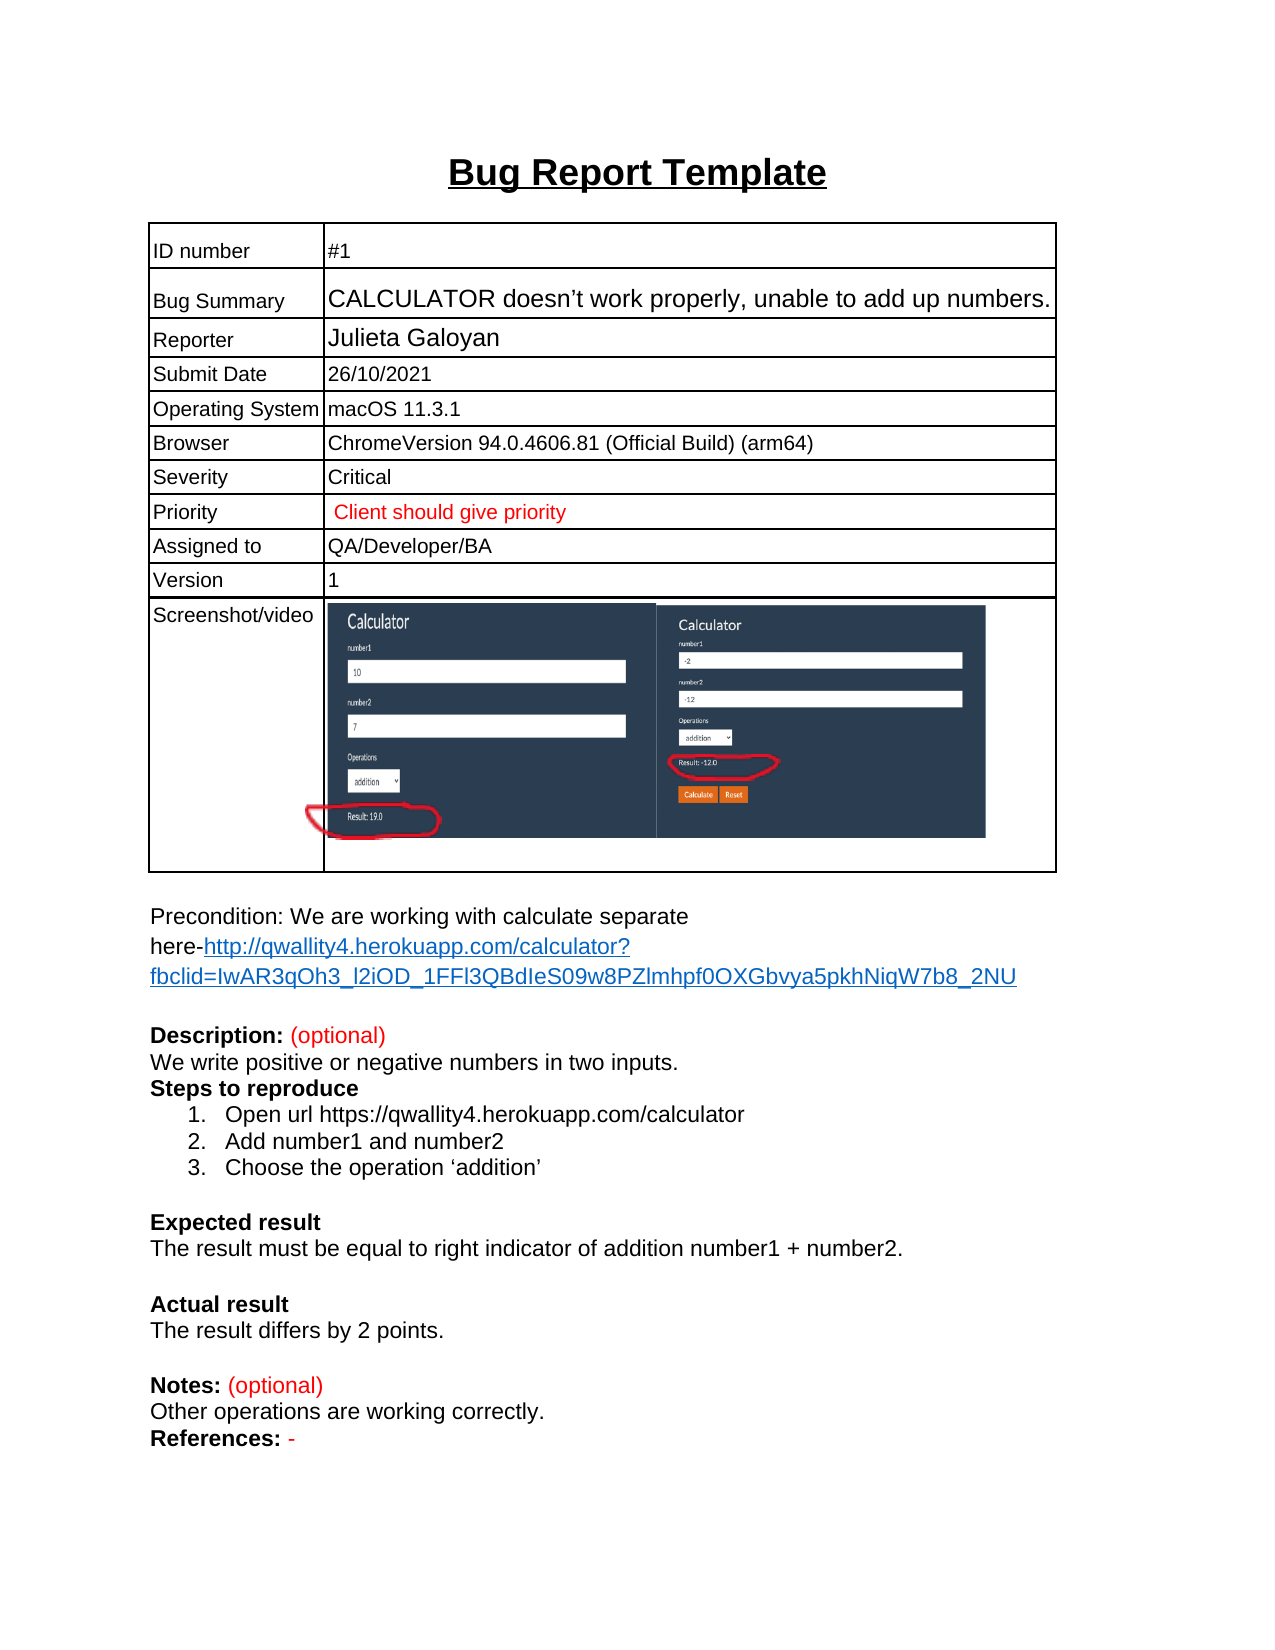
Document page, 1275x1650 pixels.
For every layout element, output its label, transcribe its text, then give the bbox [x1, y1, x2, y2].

table_cell Reporter [150, 319, 323, 356]
text The result differs by 2 points. [150, 1317, 1125, 1343]
table_cell Critical [325, 461, 1055, 493]
text Description: (optional) [150, 1022, 1125, 1048]
text Notes: (optional) [150, 1372, 1125, 1398]
text Other operations are working correctly. [150, 1398, 1125, 1425]
table_cell Severity [150, 461, 323, 493]
list Open url https://qwallity4.herokuapp.com/calculator [187, 1101, 1125, 1128]
table_cell CALCULATOR doesn’t work properly, unable to add up numbers. [325, 269, 1055, 317]
picture [305, 602, 986, 840]
text Bug Report Template [150, 150, 1125, 193]
text The result must be equal to right indicator of addition number1 + number2. [150, 1235, 1125, 1262]
table_cell Assigned to [150, 530, 323, 562]
table_cell 1 [325, 564, 1055, 596]
table_cell Version [150, 564, 323, 596]
table_cell Client should give priority [325, 495, 1055, 528]
list Add number1 and number2 [187, 1128, 1125, 1154]
table_cell Priority [150, 495, 323, 528]
table_header #1 [325, 224, 1055, 267]
table_cell macOS 11.3.1 [325, 392, 1055, 424]
table_cell ChromeVersion 94.0.4606.81 (Official Build) (arm64) [325, 427, 1055, 459]
table_cell [325, 599, 1055, 871]
table_cell 26/10/2021 [325, 358, 1055, 390]
list Choose the operation ‘addition’ [187, 1154, 1125, 1180]
table_cell QA/Developer/BA [325, 530, 1055, 562]
table_cell Browser [150, 427, 323, 459]
table_cell Julieta Galoyan [325, 319, 1055, 356]
table_cell Operating System [150, 392, 323, 424]
text References: - [150, 1425, 1125, 1451]
table_cell Bug Summary [150, 269, 323, 317]
text Actual result [150, 1291, 1125, 1317]
table_header ID number [150, 224, 323, 267]
text We write positive or negative numbers in two inputs. [150, 1048, 1125, 1075]
text Steps to reproduce [150, 1075, 1125, 1101]
text Precondition: We are working with calculate separate here-http://qwallity4.herokuapp.com/calculator?fbclid=IwAR3qOh3_l2iOD_1FFl3QBdIeS09w8PZlmhpf0OXGbvya5pkhNiqW7b8_2NU [150, 903, 1125, 989]
table_cell Screenshot/video [150, 599, 323, 871]
table_cell Submit Date [150, 358, 323, 390]
text Expected result [150, 1209, 1125, 1235]
